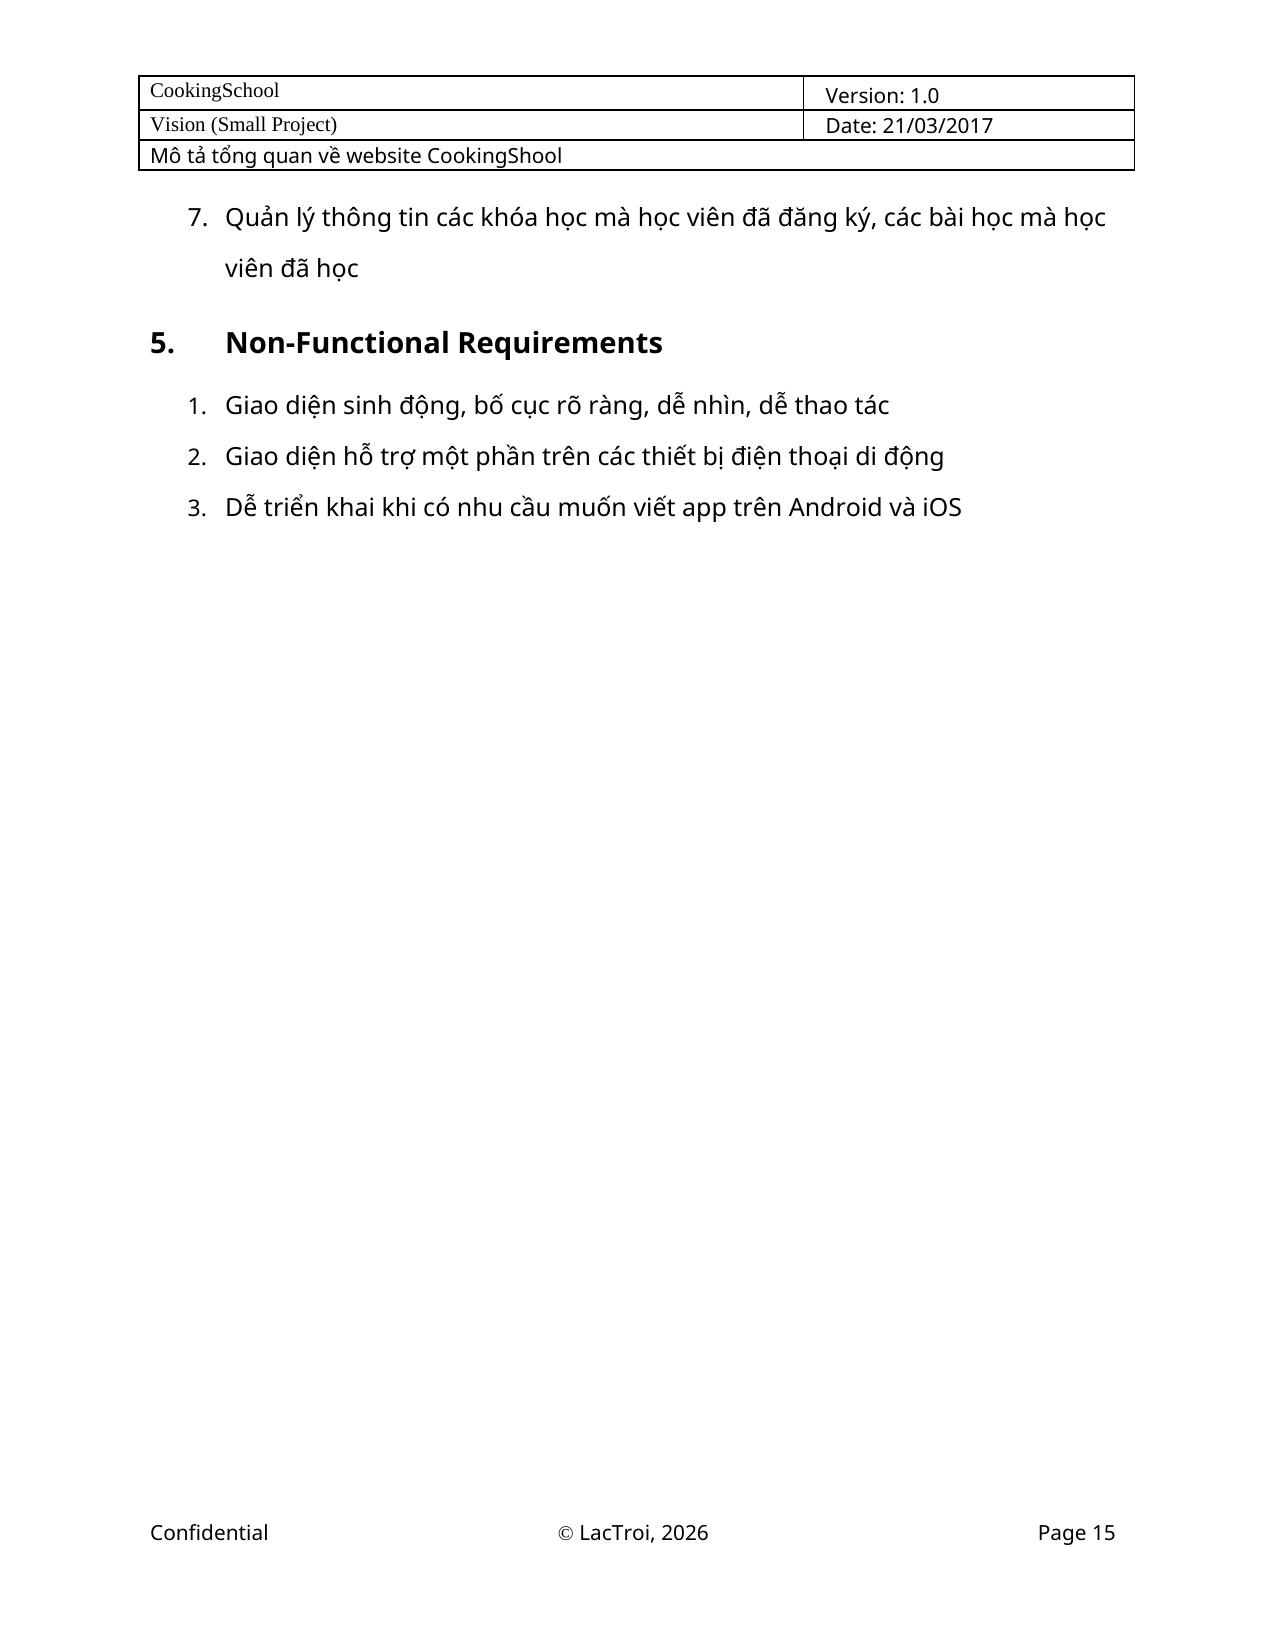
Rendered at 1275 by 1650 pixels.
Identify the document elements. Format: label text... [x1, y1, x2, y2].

list Giao diện sinh động, bố cục rõ ràng, dễ nhìn, dễ thao tác [187, 388, 1125, 422]
list Dễ triển khai khi có nhu cầu muốn viết app trên Android và iOS [187, 490, 1125, 524]
subtitle Non-Functional Requirements [150, 322, 1125, 362]
list Quản lý thông tin các khóa học mà học viên đã đăng ký, các bài học mà học viên đã học [187, 199, 1125, 284]
list Giao diện hỗ trợ một phần trên các thiết bị điện thoại di động [187, 439, 1125, 473]
